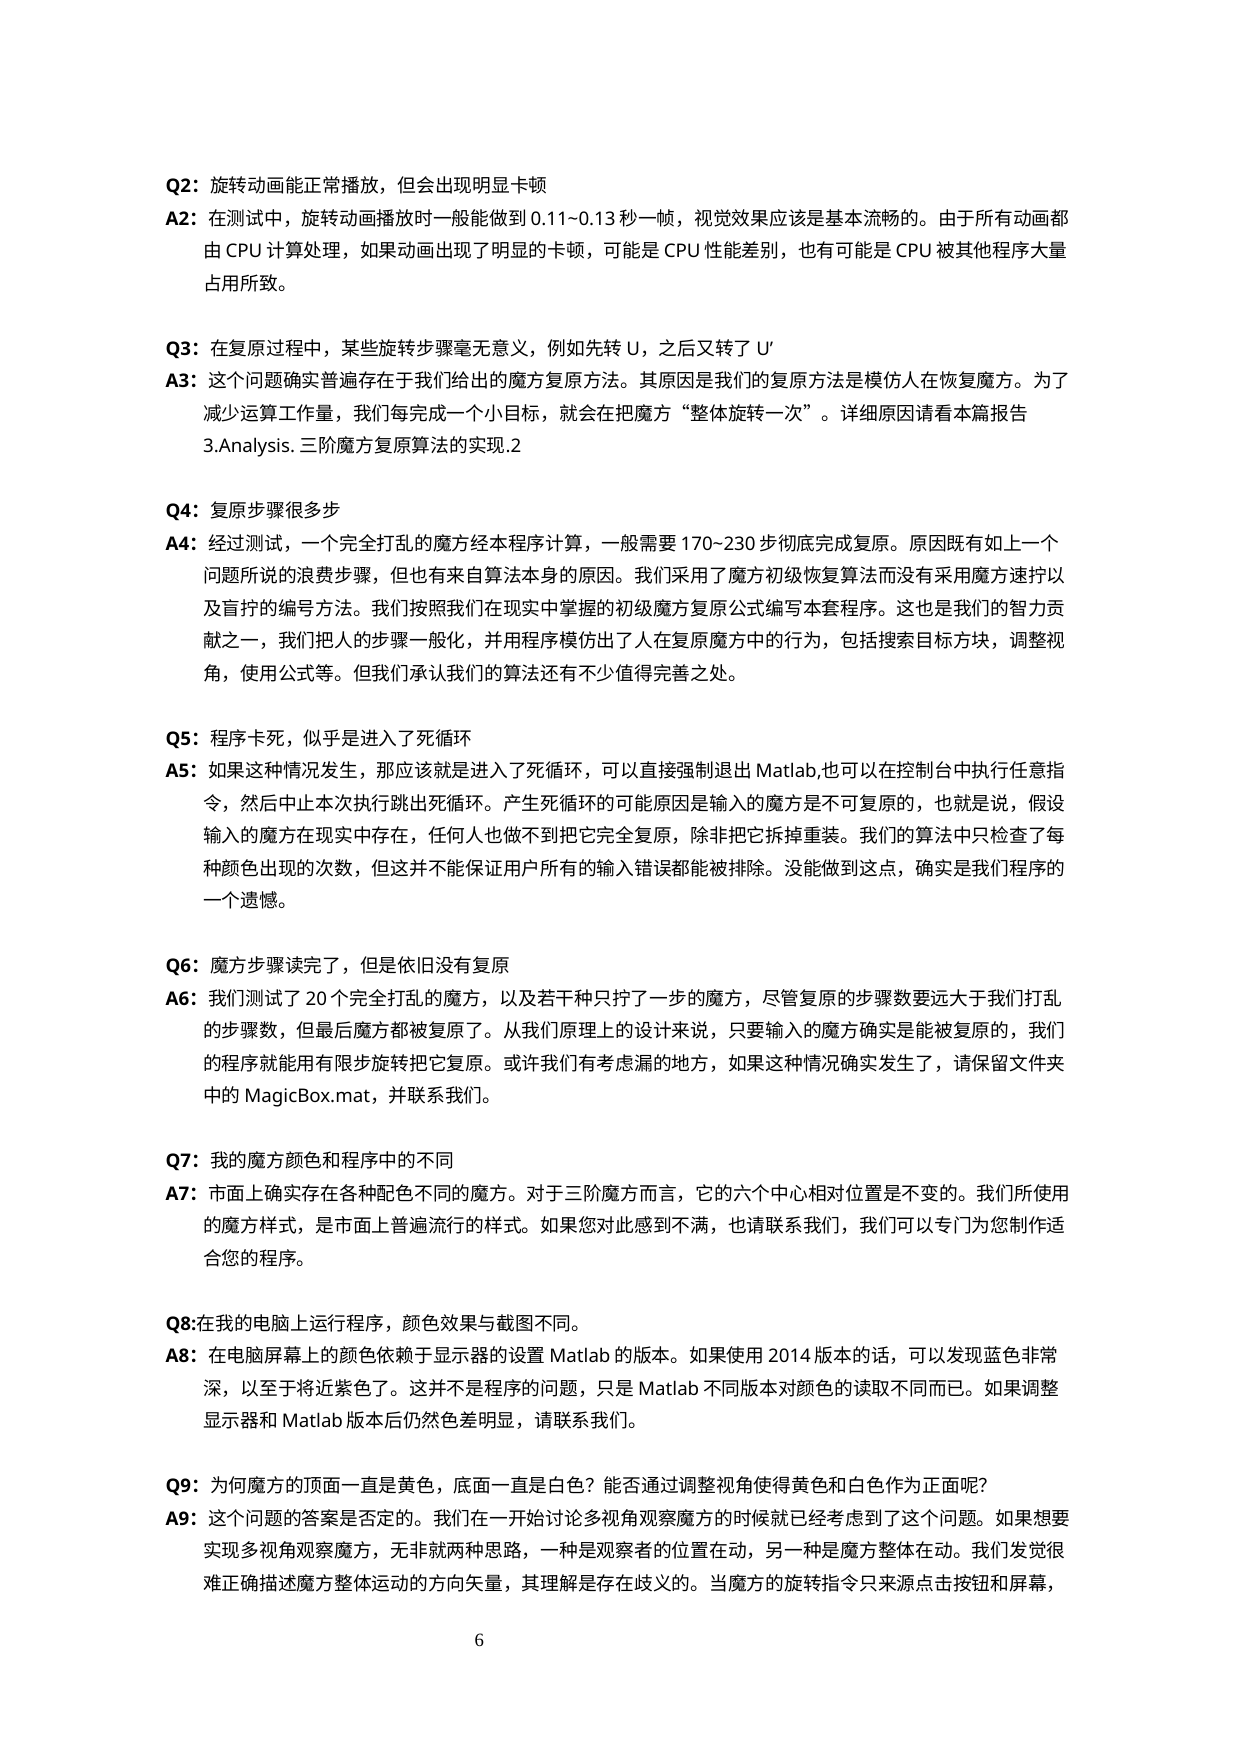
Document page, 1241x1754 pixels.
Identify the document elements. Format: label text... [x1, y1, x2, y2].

text A8：在电脑屏幕上的颜色依赖于显示器的设置Matlab的版本。如果使用2014版本的话，可以发现蓝色非常深，以至于将近紫色了。这并不是程序的问题，只是Matlab不同版本对颜色的读取不同而已。如果调整显示器和Matlab版本后仍然色差明显，请联系我们。 [165, 1338, 1075, 1436]
text Q4：复原步骤很多步 [165, 493, 1075, 526]
text A3：这个问题确实普遍存在于我们给出的魔方复原方法。其原因是我们的复原方法是模仿人在恢复魔方。为了减少运算工作量，我们每完成一个小目标，就会在把魔方“整体旋转一次”。详细原因请看本篇报告3.Analysis. 三阶魔方复原算法的实现.2 [165, 363, 1075, 461]
text A2：在测试中，旋转动画播放时一般能做到0.11~0.13秒一帧，视觉效果应该是基本流畅的。由于所有动画都由CPU计算处理，如果动画出现了明显的卡顿，可能是CPU性能差别，也有可能是CPU被其他程序大量占用所致。 [165, 201, 1075, 298]
text Q3：在复原过程中，某些旋转步骤毫无意义，例如先转U，之后又转了U’ [165, 331, 1075, 363]
text A7：市面上确实存在各种配色不同的魔方。对于三阶魔方而言，它的六个中心相对位置是不变的。我们所使用的魔方样式，是市面上普遍流行的样式。如果您对此感到不满，也请联系我们，我们可以专门为您制作适合您的程序。 [165, 1176, 1075, 1273]
text Q6：魔方步骤读完了，但是依旧没有复原 [165, 948, 1075, 981]
text Q9：为何魔方的顶面一直是黄色，底面一直是白色？能否通过调整视角使得黄色和白色作为正面呢？ [165, 1468, 1075, 1501]
text A5：如果这种情况发生，那应该就是进入了死循环，可以直接强制退出Matlab,也可以在控制台中执行任意指令，然后中止本次执行跳出死循环。产生死循环的可能原因是输入的魔方是不可复原的，也就是说，假设输入的魔方在现实中存在，任何人也做不到把它完全复原，除非把它拆掉重装。我们的算法中只检查了每种颜色出现的次数，但这并不能保证用户所有的输入错误都能被排除。没能做到这点，确实是我们程序的一个遗憾。 [165, 753, 1075, 916]
text Q7：我的魔方颜色和程序中的不同 [165, 1143, 1075, 1176]
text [165, 1501, 1075, 1598]
text Q2：旋转动画能正常播放，但会出现明显卡顿 [165, 168, 1075, 201]
text A6：我们测试了20个完全打乱的魔方，以及若干种只拧了一步的魔方，尽管复原的步骤数要远大于我们打乱的步骤数，但最后魔方都被复原了。从我们原理上的设计来说，只要输入的魔方确实是能被复原的，我们的程序就能用有限步旋转把它复原。或许我们有考虑漏的地方，如果这种情况确实发生了，请保留文件夹中的MagicBox.mat，并联系我们。 [165, 981, 1075, 1111]
text A4：经过测试，一个完全打乱的魔方经本程序计算，一般需要170~230步彻底完成复原。原因既有如上一个问题所说的浪费步骤，但也有来自算法本身的原因。我们采用了魔方初级恢复算法而没有采用魔方速拧以及盲拧的编号方法。我们按照我们在现实中掌握的初级魔方复原公式编写本套程序。这也是我们的智力贡献之一，我们把人的步骤一般化，并用程序模仿出了人在复原魔方中的行为，包括搜索目标方块，调整视角，使用公式等。但我们承认我们的算法还有不少值得完善之处。 [165, 526, 1075, 688]
text Q5：程序卡死，似乎是进入了死循环 [165, 721, 1075, 753]
text Q8:在我的电脑上运行程序，颜色效果与截图不同。 [165, 1306, 1075, 1338]
